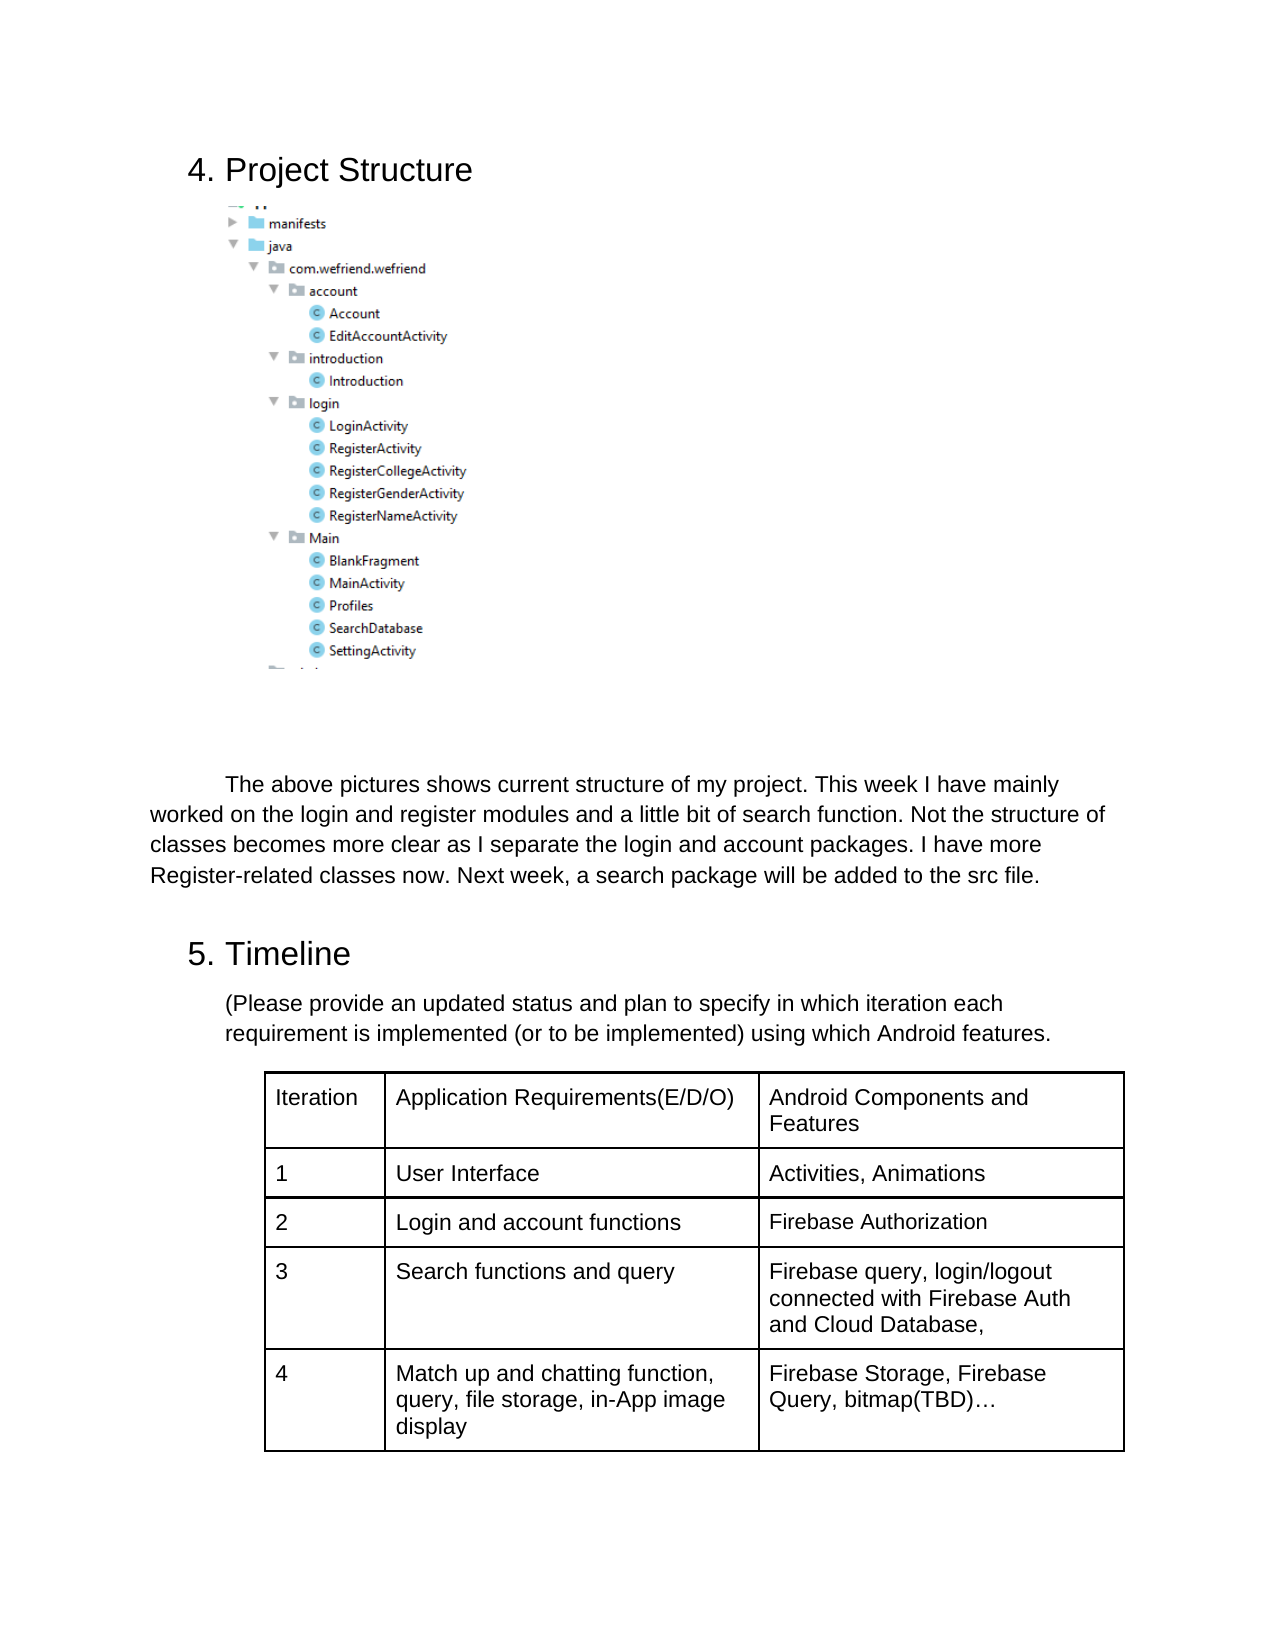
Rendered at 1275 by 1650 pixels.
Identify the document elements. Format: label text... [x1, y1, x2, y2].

table_cell 2 [266, 1199, 384, 1246]
subtitle Timeline [187, 933, 1125, 972]
text The above pictures shows current structure of my project. This week I have mainly worked on the login and register modules and a little bit of search function. Not the structure of classes becomes more clear as I separate the login and account packages. I have more Register-related classes now. Next week, a search package will be added to the src file. [150, 771, 1125, 888]
table_cell Firebase query, login/logout connected with Firebase Auth and Cloud Database, [760, 1248, 1123, 1348]
table_cell Login and account functions [386, 1199, 758, 1246]
table_cell User Interface [386, 1149, 758, 1196]
text (Please provide an updated status and plan to specify in which iteration each requirement is implemented (or to be implemented) using which Android features. [225, 990, 1125, 1047]
table_header Application Requirements(E/D/O) [386, 1074, 758, 1147]
table_header Android Components and Features [760, 1074, 1123, 1147]
table_cell Firebase Authorization [760, 1199, 1123, 1246]
subtitle Project Structure [187, 150, 1125, 188]
table_header Iteration [266, 1074, 384, 1147]
table_cell 1 [266, 1149, 384, 1196]
picture [225, 206, 546, 669]
table_cell 4 [266, 1350, 384, 1449]
table_cell Firebase Storage, Firebase Query, bitmap(TBD)… [760, 1350, 1123, 1449]
table_cell 3 [266, 1248, 384, 1348]
table_cell Match up and chatting function, query, file storage, in-App image display [386, 1350, 758, 1449]
table_cell Activities, Animations [760, 1149, 1123, 1196]
table_cell Search functions and query [386, 1248, 758, 1348]
